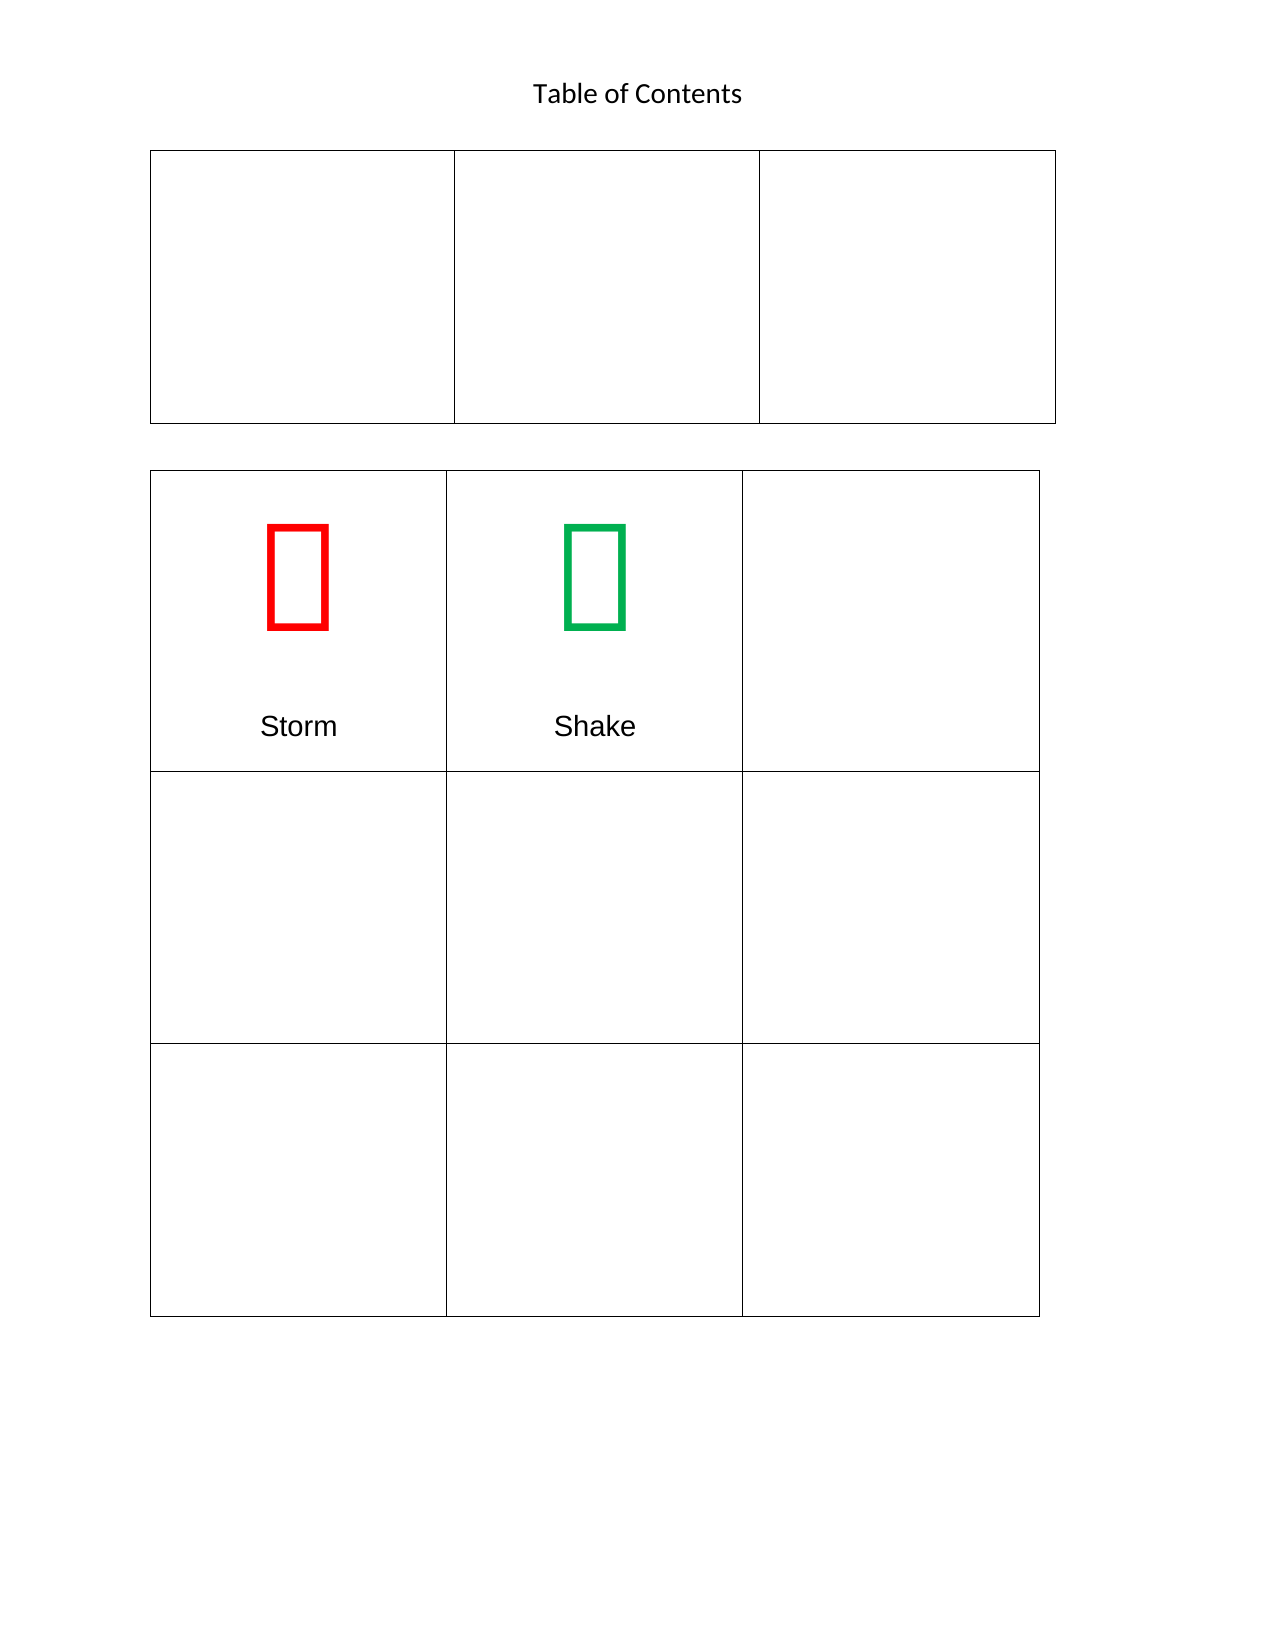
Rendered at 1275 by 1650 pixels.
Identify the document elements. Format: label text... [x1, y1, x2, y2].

table_cell [743, 1044, 1039, 1316]
table_cell [151, 772, 446, 1043]
table_cell [447, 772, 742, 1043]
table_cell [760, 151, 1055, 422]
table_cell [743, 772, 1039, 1043]
table_header  Storm [151, 471, 446, 771]
table_cell [447, 1044, 742, 1316]
table_cell [151, 1044, 446, 1316]
table_cell [151, 151, 454, 422]
table_cell [455, 151, 759, 422]
table_header  Shake [447, 471, 742, 771]
table_header [743, 471, 1039, 771]
